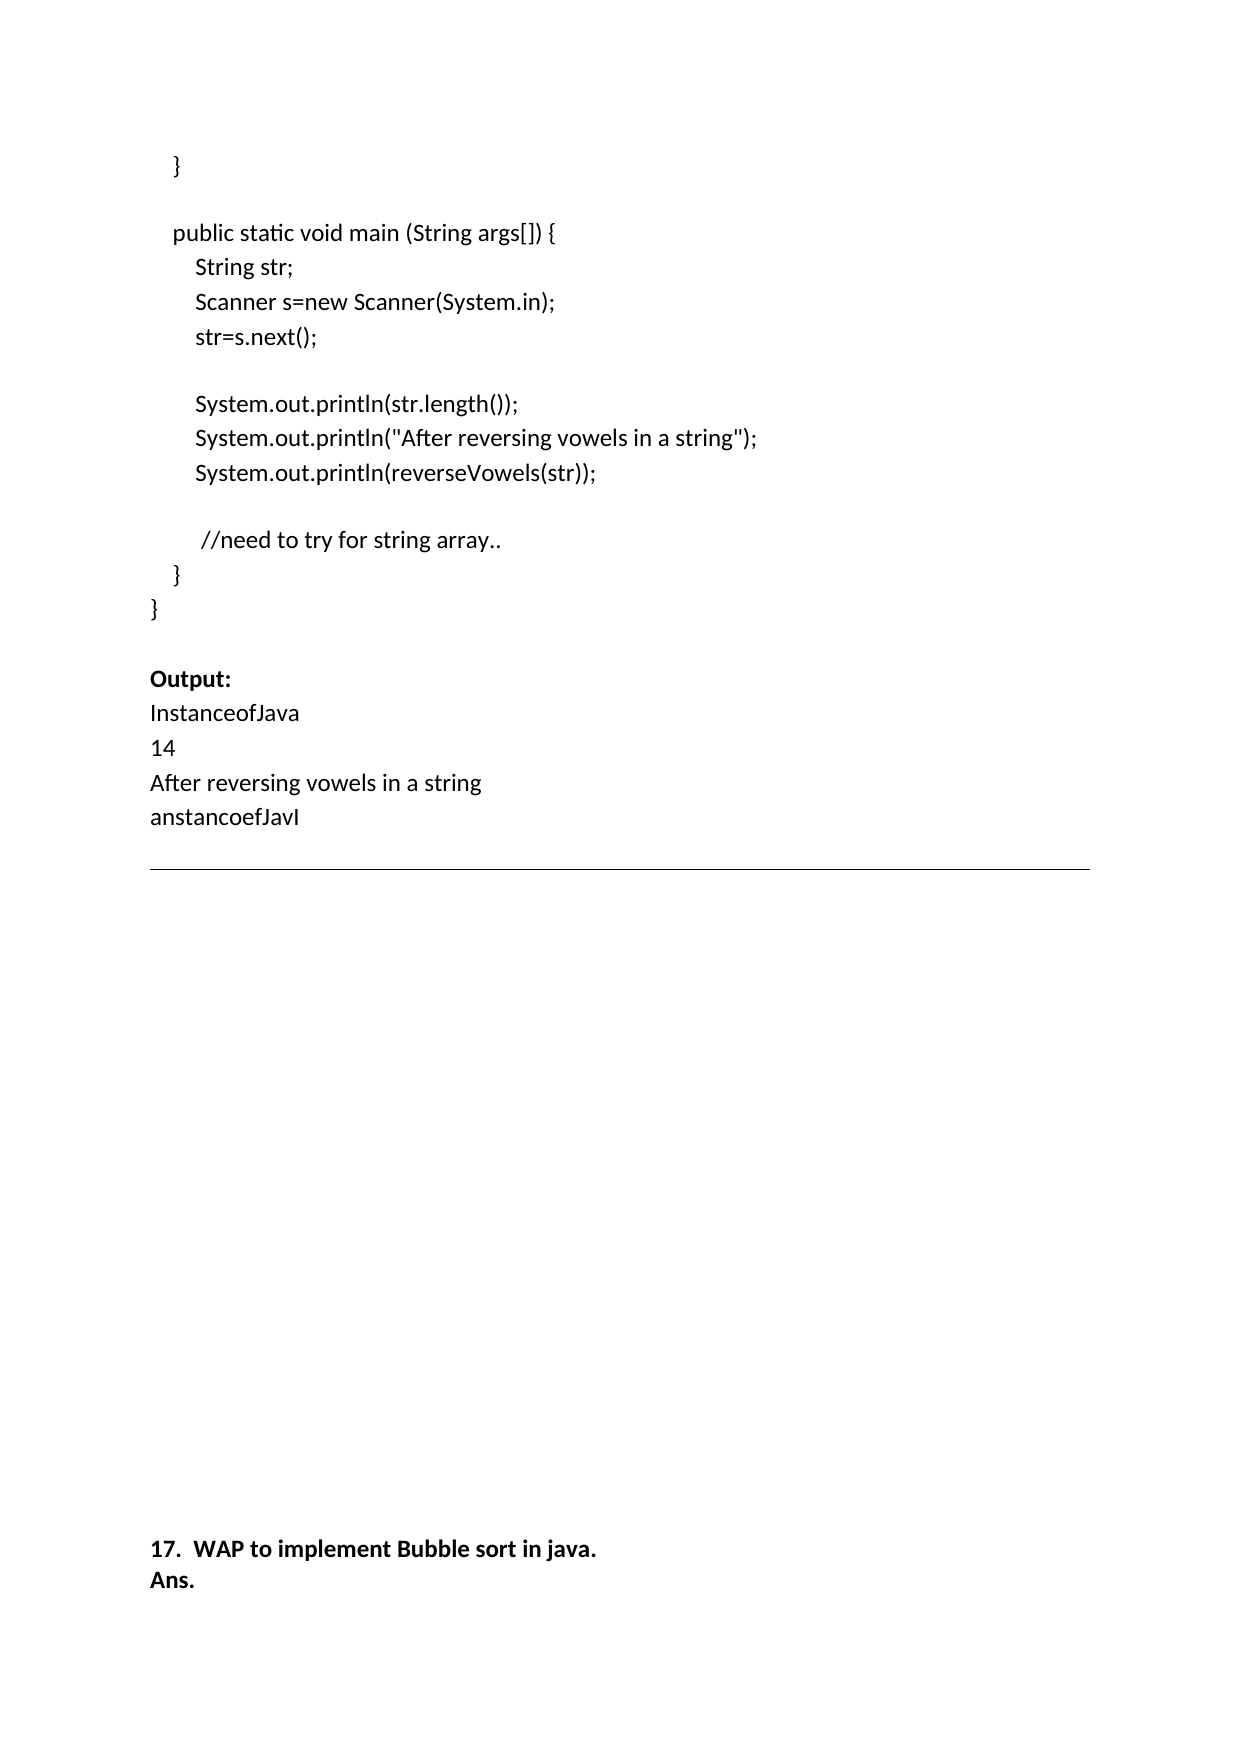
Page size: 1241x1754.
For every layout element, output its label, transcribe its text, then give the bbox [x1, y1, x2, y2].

text After reversing vowels in a string [150, 767, 1090, 797]
text anstancoefJavI [150, 802, 1090, 832]
text str=s.next(); [150, 321, 1090, 351]
text } [150, 150, 1090, 181]
text 14 [150, 732, 1090, 763]
text } [150, 593, 1090, 624]
text public static void main (String args[]) { [150, 217, 1090, 247]
text Scanner s=new Scanner(System.in); [150, 286, 1090, 317]
text Output: [150, 663, 1090, 693]
text String str; [150, 252, 1090, 282]
text } [150, 559, 1090, 589]
text System.out.println("After reversing vowels in a string"); [150, 422, 1090, 453]
text System.out.println(str.length()); [150, 388, 1090, 418]
text InstanceofJava [150, 697, 1090, 728]
text System.out.println(reverseVowels(str)); [150, 457, 1090, 488]
text //need to try for string array.. [150, 524, 1090, 554]
text 17. WAP to implement Bubble sort in java. Ans. [150, 1534, 1090, 1595]
